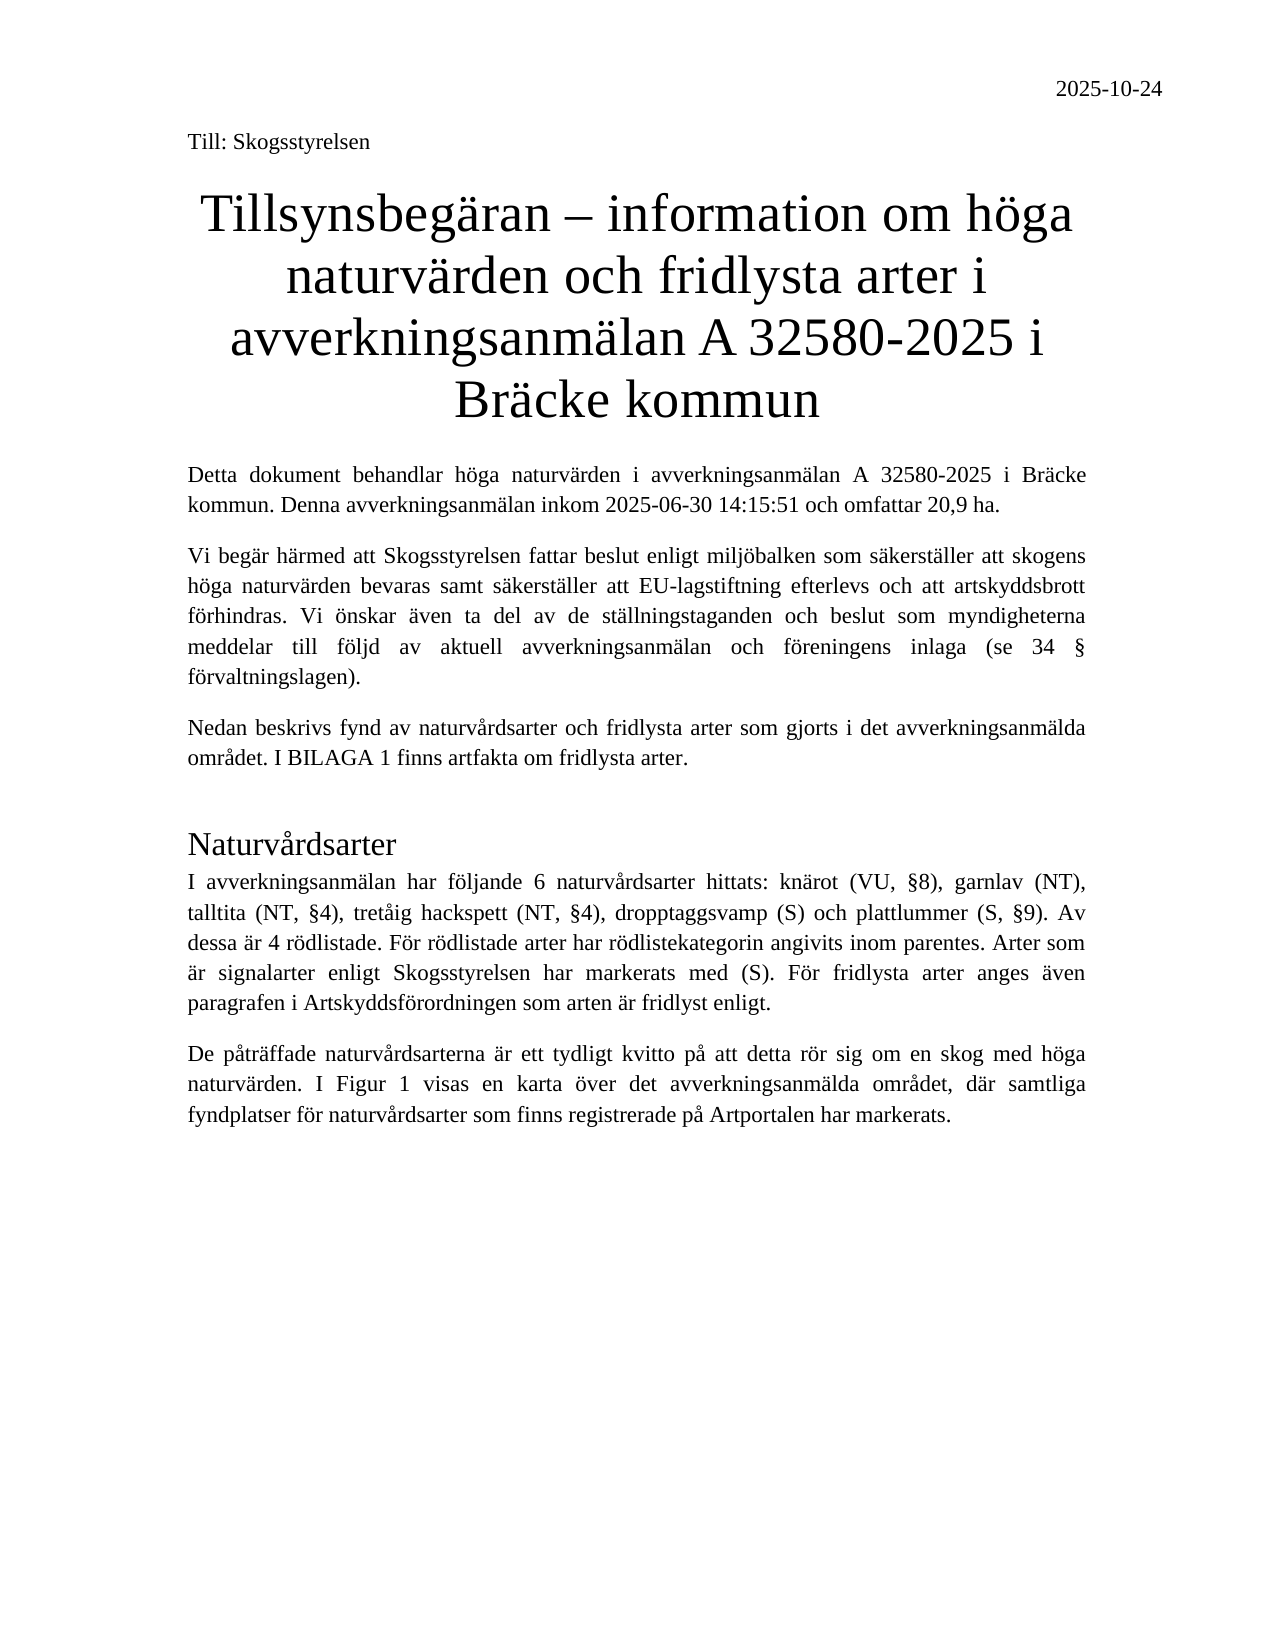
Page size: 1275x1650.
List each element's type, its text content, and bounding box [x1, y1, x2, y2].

text De påträffade naturvårdsarterna är ett tydligt kvitto på att detta rör sig om en skog med höga naturvärden. I Figur 1 visas en karta över det avverkningsanmälda området, där samtliga fyndplatser för naturvårdsarter som finns registrerade på Artportalen har markerats. [187, 1040, 1087, 1127]
text I avverkningsanmälan har följande 6 naturvårdsarter hittats: knärot (VU, §8), garnlav (NT), talltita (NT, §4), tretåig hackspett (NT, §4), dropptaggsvamp (S) och plattlummer (S, §9). Av dessa är 4 rödlistade. För rödlistade arter har rödlistekategorin angivits inom parentes. Arter som är signalarter enligt Skogsstyrelsen har markerats med (S). För fridlysta arter anges även paragrafen i Artskyddsförordningen som arten är fridlyst enligt. [187, 868, 1087, 1016]
text Vi begär härmed att Skogsstyrelsen fattar beslut enligt miljöbalken som säkerställer att skogens höga naturvärden bevaras samt säkerställer att EU-lagstiftning efterlevs och att artskyddsbrott förhindras. Vi önskar även ta del av de ställningstaganden och beslut som myndigheterna meddelar till följd av aktuell avverkningsanmälan och föreningens inlaga (se 34 § förvaltningslagen). [187, 542, 1087, 689]
text Nedan beskrivs fynd av naturvårdsarter och fridlysta arter som gjorts i det avverkningsanmälda området. I BILAGA 1 finns artfakta om fridlysta arter. [187, 714, 1087, 771]
text Detta dokument behandlar höga naturvärden i avverkningsanmälan A 32580-2025 i Bräcke kommun. Denna avverkningsanmälan inkom 2025-06-30 14:15:51 och omfattar 20,9 ha. [187, 461, 1087, 517]
subtitle Naturvårdsarter [187, 824, 1087, 863]
title Tillsynsbegäran – information om höga naturvärden och fridlysta arter i avverkningsanmälan A 32580-2025 i Bräcke kommun [187, 180, 1087, 429]
